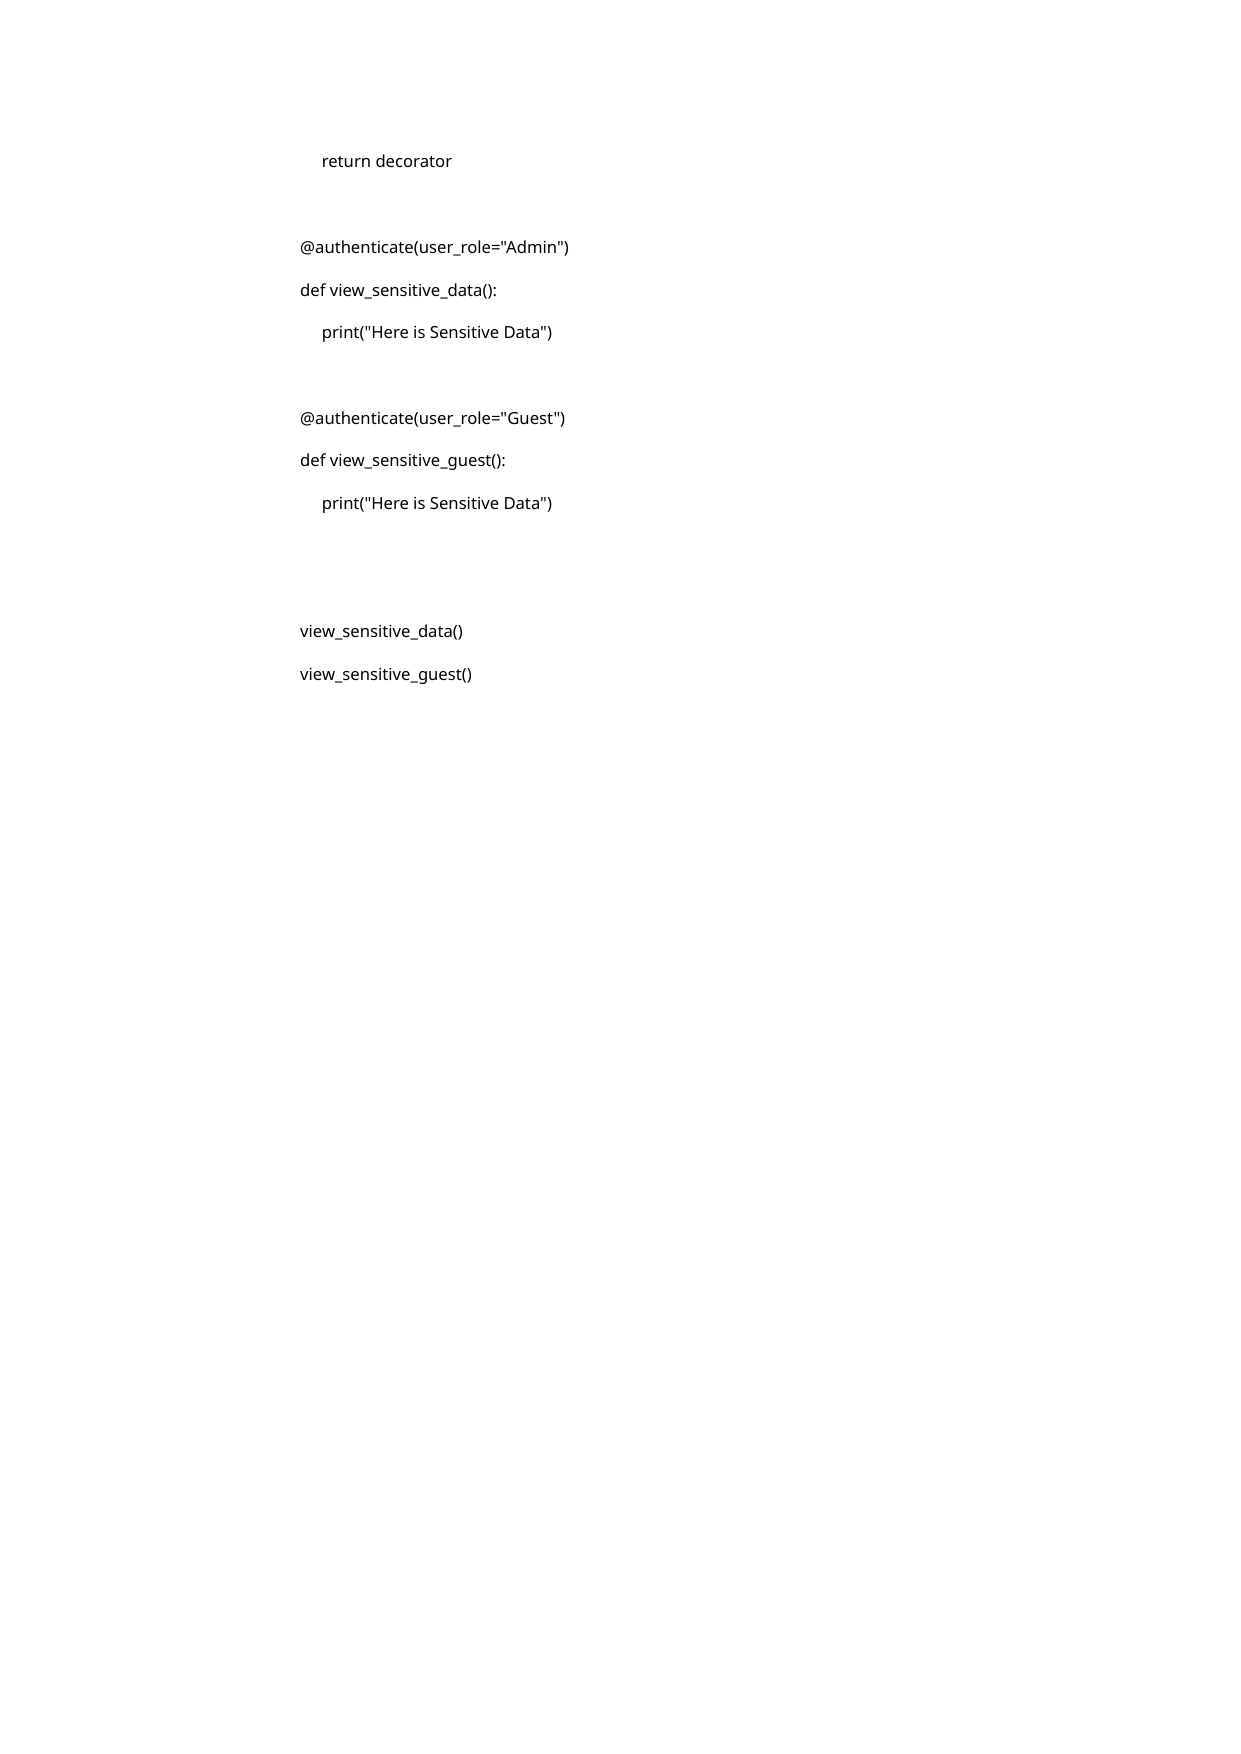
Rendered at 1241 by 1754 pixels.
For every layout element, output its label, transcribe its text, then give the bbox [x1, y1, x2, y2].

text @authenticate(user_role="Guest") [300, 406, 1090, 429]
text view_sensitive_data() [300, 620, 1090, 642]
text def view_sensitive_data(): [300, 278, 1090, 301]
text def view_sensitive_guest(): [300, 449, 1090, 472]
text print("Here is Sensitive Data") [300, 321, 1090, 343]
text print("Here is Sensitive Data") [300, 492, 1090, 514]
text @authenticate(user_role="Admin") [300, 235, 1090, 258]
text view_sensitive_guest() [300, 662, 1090, 685]
text return decorator [300, 150, 1090, 173]
